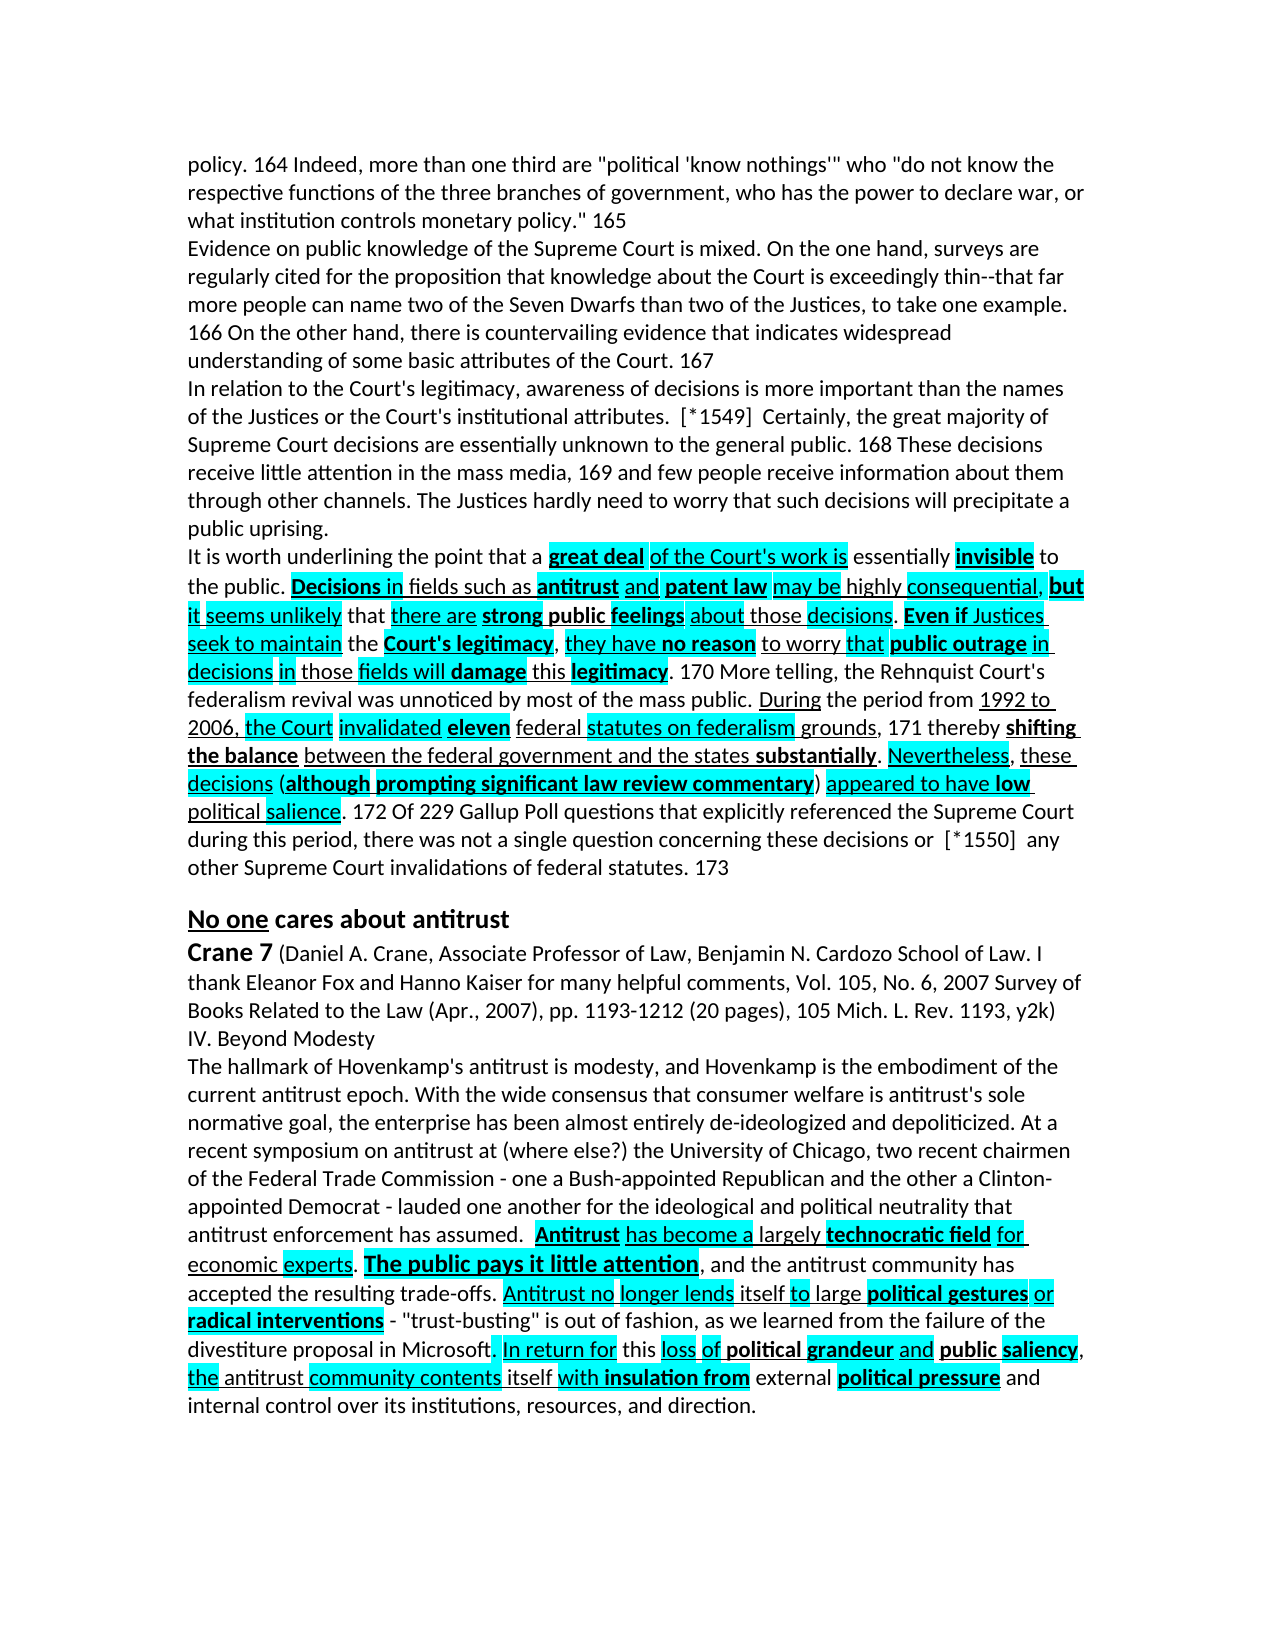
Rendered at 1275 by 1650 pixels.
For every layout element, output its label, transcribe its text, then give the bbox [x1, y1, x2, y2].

text In relation to the Court's legitimacy, awareness of decisions is more important than the names of the Justices or the Court's institutional attributes. [*1549] Certainly, the great majority of Supreme Court decisions are essentially unknown to the general public. 168 These decisions receive little attention in the mass media, 169 and few people receive information about them through other channels. The Justices hardly need to worry that such decisions will precipitate a public uprising. [187, 374, 1087, 542]
text Crane 7 (Daniel A. Crane, Associate Professor of Law, Benjamin N. Cardozo School of Law. I thank Eleanor Fox and Hanno Kaiser for many helpful comments, Vol. 105, No. 6, 2007 Survey of Books Related to the Law (Apr., 2007), pp. 1193-1212 (20 pages), 105 Mich. L. Rev. 1193, y2k) [187, 935, 1087, 1024]
text Evidence on public knowledge of the Supreme Court is mixed. On the one hand, surveys are regularly cited for the proposition that knowledge about the Court is exceedingly thin--that far more people can name two of the Seven Dwarfs than two of the Justices, to take one example. 166 On the other hand, there is countervailing evidence that indicates widespread understanding of some basic attributes of the Court. 167 [187, 234, 1087, 374]
text IV. Beyond Modesty [187, 1024, 1087, 1052]
text No one cares about antitrust [187, 902, 1087, 935]
text The hallmark of Hovenkamp's antitrust is modesty, and Hovenkamp is the embodiment of the current antitrust epoch. With the wide consensus that consumer welfare is antitrust's sole normative goal, the enterprise has been almost entirely de-ideologized and depoliticized. At a recent symposium on antitrust at (where else?) the University of Chicago, two recent chairmen of the Federal Trade Commission - one a Bush-appointed Republican and the other a Clinton-appointed Democrat - lauded one another for the ideological and political neutrality that antitrust enforcement has assumed. Antitrust has become a largely technocratic field for economic experts. The public pays it little attention, and the antitrust community has accepted the resulting trade-offs. Antitrust no longer lends itself to large political gestures or radical interventions - "trust-busting" is out of fashion, as we learned from the failure of the divestiture proposal in Microsoft. In return for this loss of political grandeur and public saliency, the antitrust community contents itself with insulation from external political pressure and internal control over its institutions, resources, and direction. [187, 1052, 1087, 1419]
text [187, 150, 1087, 234]
text It is worth underlining the point that a great deal of the Court's work is essentially invisible to the public. Decisions in fields such as antitrust and patent law may be highly consequential, but it seems unlikely that there are strong public feelings about those decisions. Even if Justices seek to maintain the Court's legitimacy, they have no reason to worry that public outrage in decisions in those fields will damage this legitimacy. 170 More telling, the Rehnquist Court's federalism revival was unnoticed by most of the mass public. During the period from 1992 to 2006, the Court invalidated eleven federal statutes on federalism grounds, 171 thereby shifting the balance between the federal government and the states substantially. Nevertheless, these decisions (although prompting significant law review commentary) appeared to have low political salience. 172 Of 229 Gallup Poll questions that explicitly referenced the Supreme Court during this period, there was not a single question concerning these decisions or [*1550] any other Supreme Court invalidations of federal statutes. 173 [187, 542, 1087, 881]
